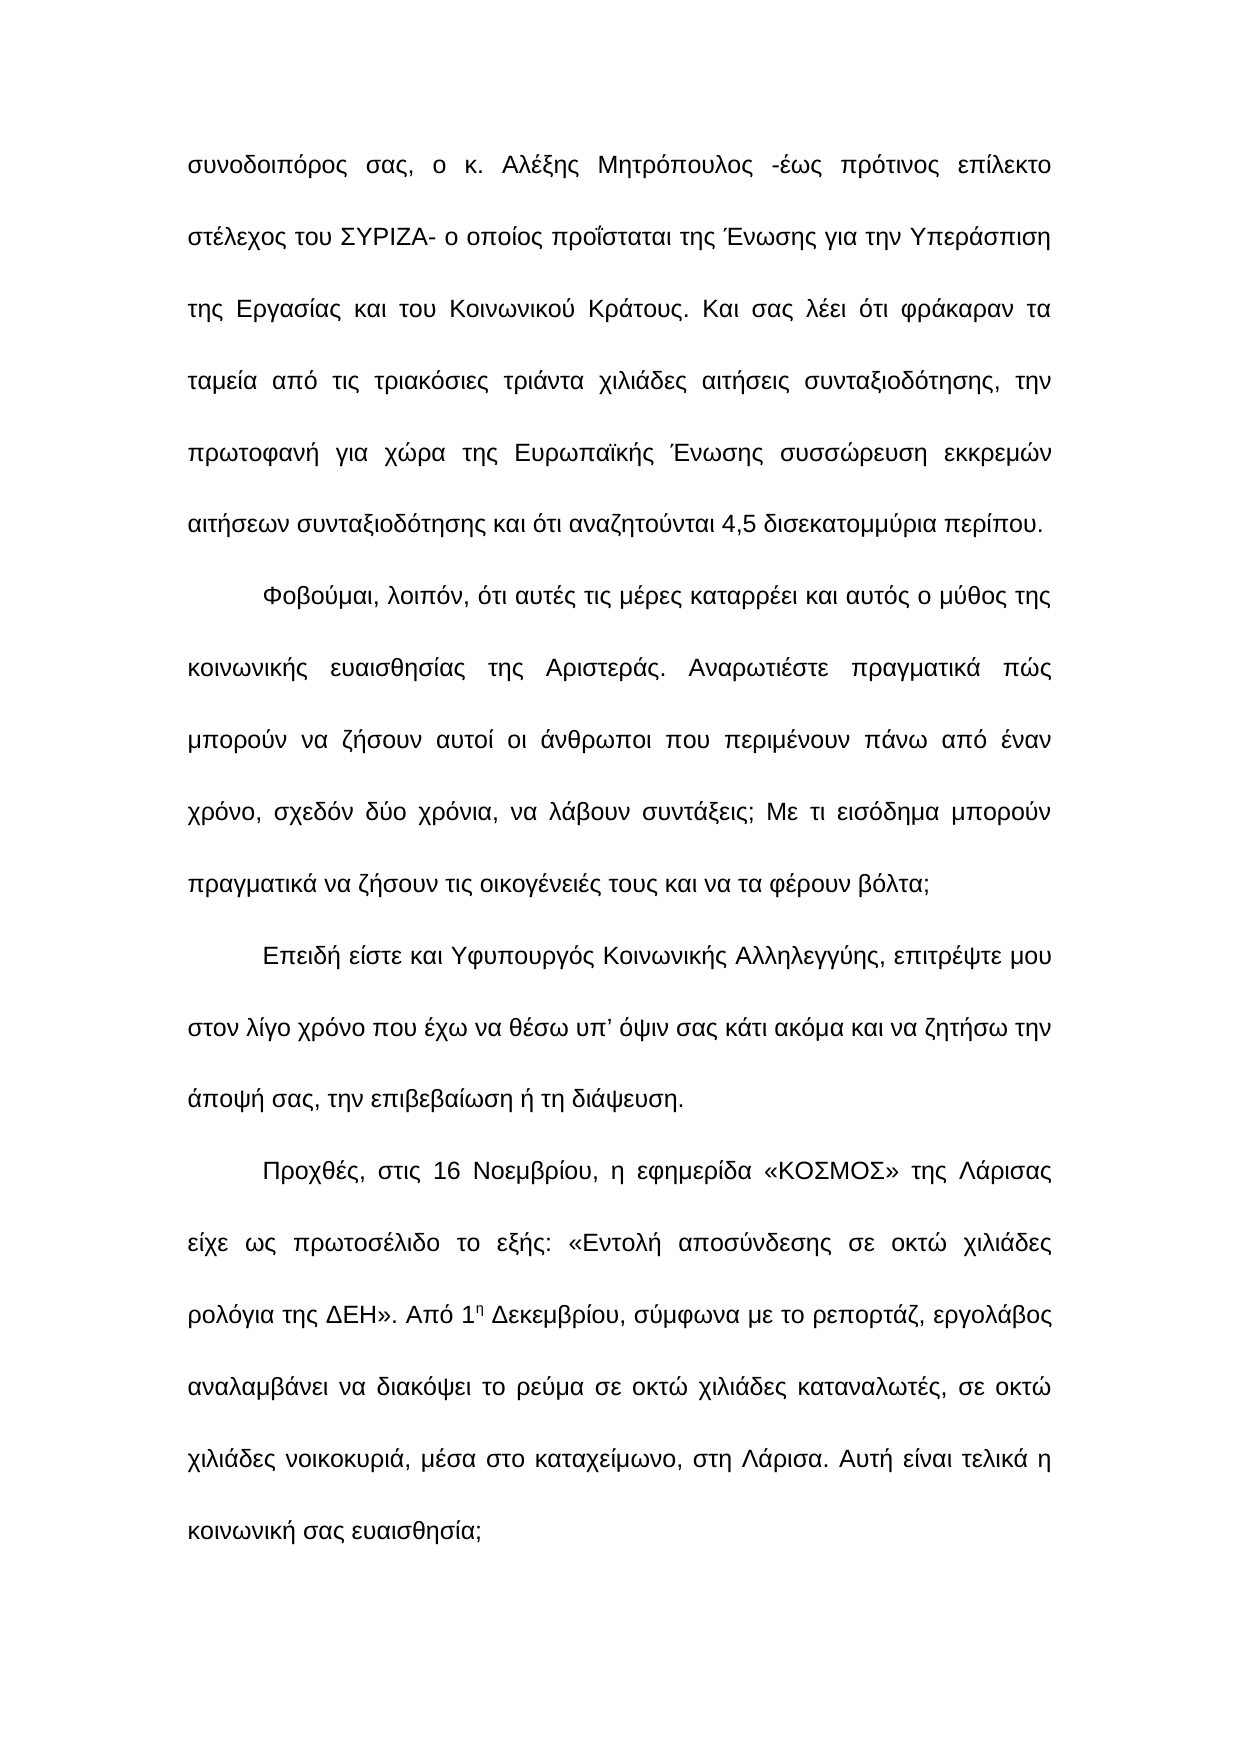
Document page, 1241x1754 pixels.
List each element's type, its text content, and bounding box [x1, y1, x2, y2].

text Προχθές, στις 16 Νοεμβρίου, η εφημερίδα «ΚΟΣΜΟΣ» της Λάρισας είχε ως πρωτοσέλιδο το εξής: «Εντολή αποσύνδεσης σε οκτώ χιλιάδες ρολόγια της ΔΕΗ». Από 1η Δεκεμβρίου, σύμφωνα με το ρεπορτάζ, εργολάβος αναλαμβάνει να διακόψει το ρεύμα σε οκτώ χιλιάδες καταναλωτές, σε οκτώ χιλιάδες νοικοκυριά, μέσα στο καταχείμωνο, στη Λάρισα. Αυτή είναι τελικά η κοινωνική σας ευαισθησία; [187, 1156, 1053, 1544]
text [187, 150, 1053, 538]
text Επειδή είστε και Υφυπουργός Κοινωνικής Αλληλεγγύης, επιτρέψτε μου στον λίγο χρόνο που έχω να θέσω υπ’ όψιν σας κάτι ακόμα και να ζητήσω την άποψή σας, την επιβεβαίωση ή τη διάψευση. [187, 941, 1053, 1113]
text Φοβούμαι, λοιπόν, ότι αυτές τις μέρες καταρρέει και αυτός ο μύθος της κοινωνικής ευαισθησίας της Αριστεράς. Αναρωτιέστε πραγματικά πώς μπορούν να ζήσουν αυτοί οι άνθρωποι που περιμένουν πάνω από έναν χρόνο, σχεδόν δύο χρόνια, να λάβουν συντάξεις; Με τι εισόδημα μπορούν πραγματικά να ζήσουν τις οικογένειές τους και να τα φέρουν βόλτα; [187, 581, 1053, 897]
